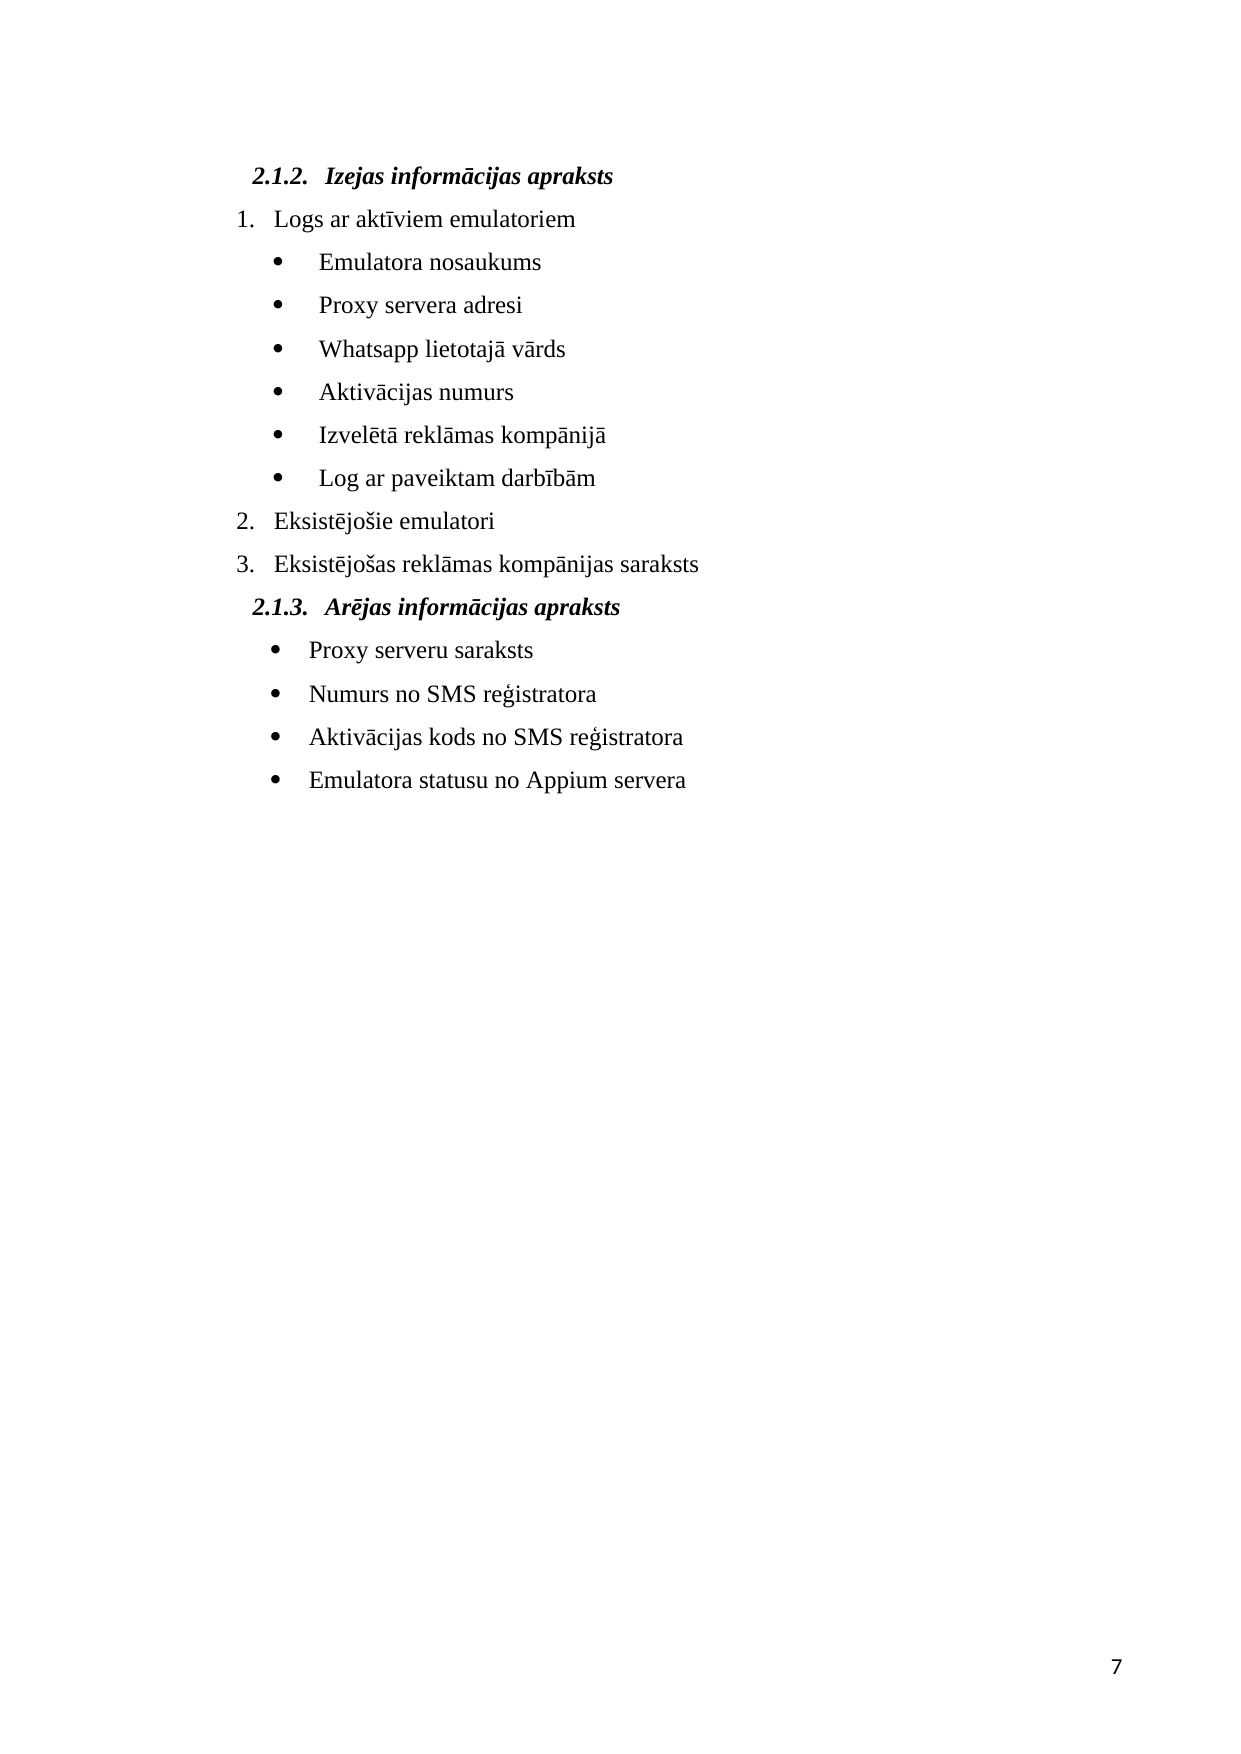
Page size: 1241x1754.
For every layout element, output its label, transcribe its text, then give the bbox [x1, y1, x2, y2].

list Izejas informācijas apraksts [252, 161, 1122, 190]
list Numurs no SMS reģistratora [271, 679, 1110, 707]
list Aktivācijas numurs [274, 377, 1110, 406]
list Izvelētā reklāmas kompānijā [274, 420, 1110, 449]
list Emulatora statusu no Appium servera [271, 765, 1110, 794]
list Whatsapp lietotajā vārds [274, 334, 1110, 362]
list Log ar paveiktam darbībām [274, 463, 1110, 492]
list Proxy servera adresi [274, 291, 1110, 319]
list Arējas informācijas apraksts [252, 592, 1122, 621]
list Eksistējošie emulatori [236, 506, 1110, 535]
list Emulatora nosaukums [274, 247, 1110, 276]
list Aktivācijas kods no SMS reģistratora [271, 722, 1110, 751]
list Logs ar aktīviem emulatoriem [236, 204, 1110, 233]
list Proxy serveru saraksts [271, 636, 1110, 664]
list Eksistējošas reklāmas kompānijas saraksts [236, 549, 1110, 578]
